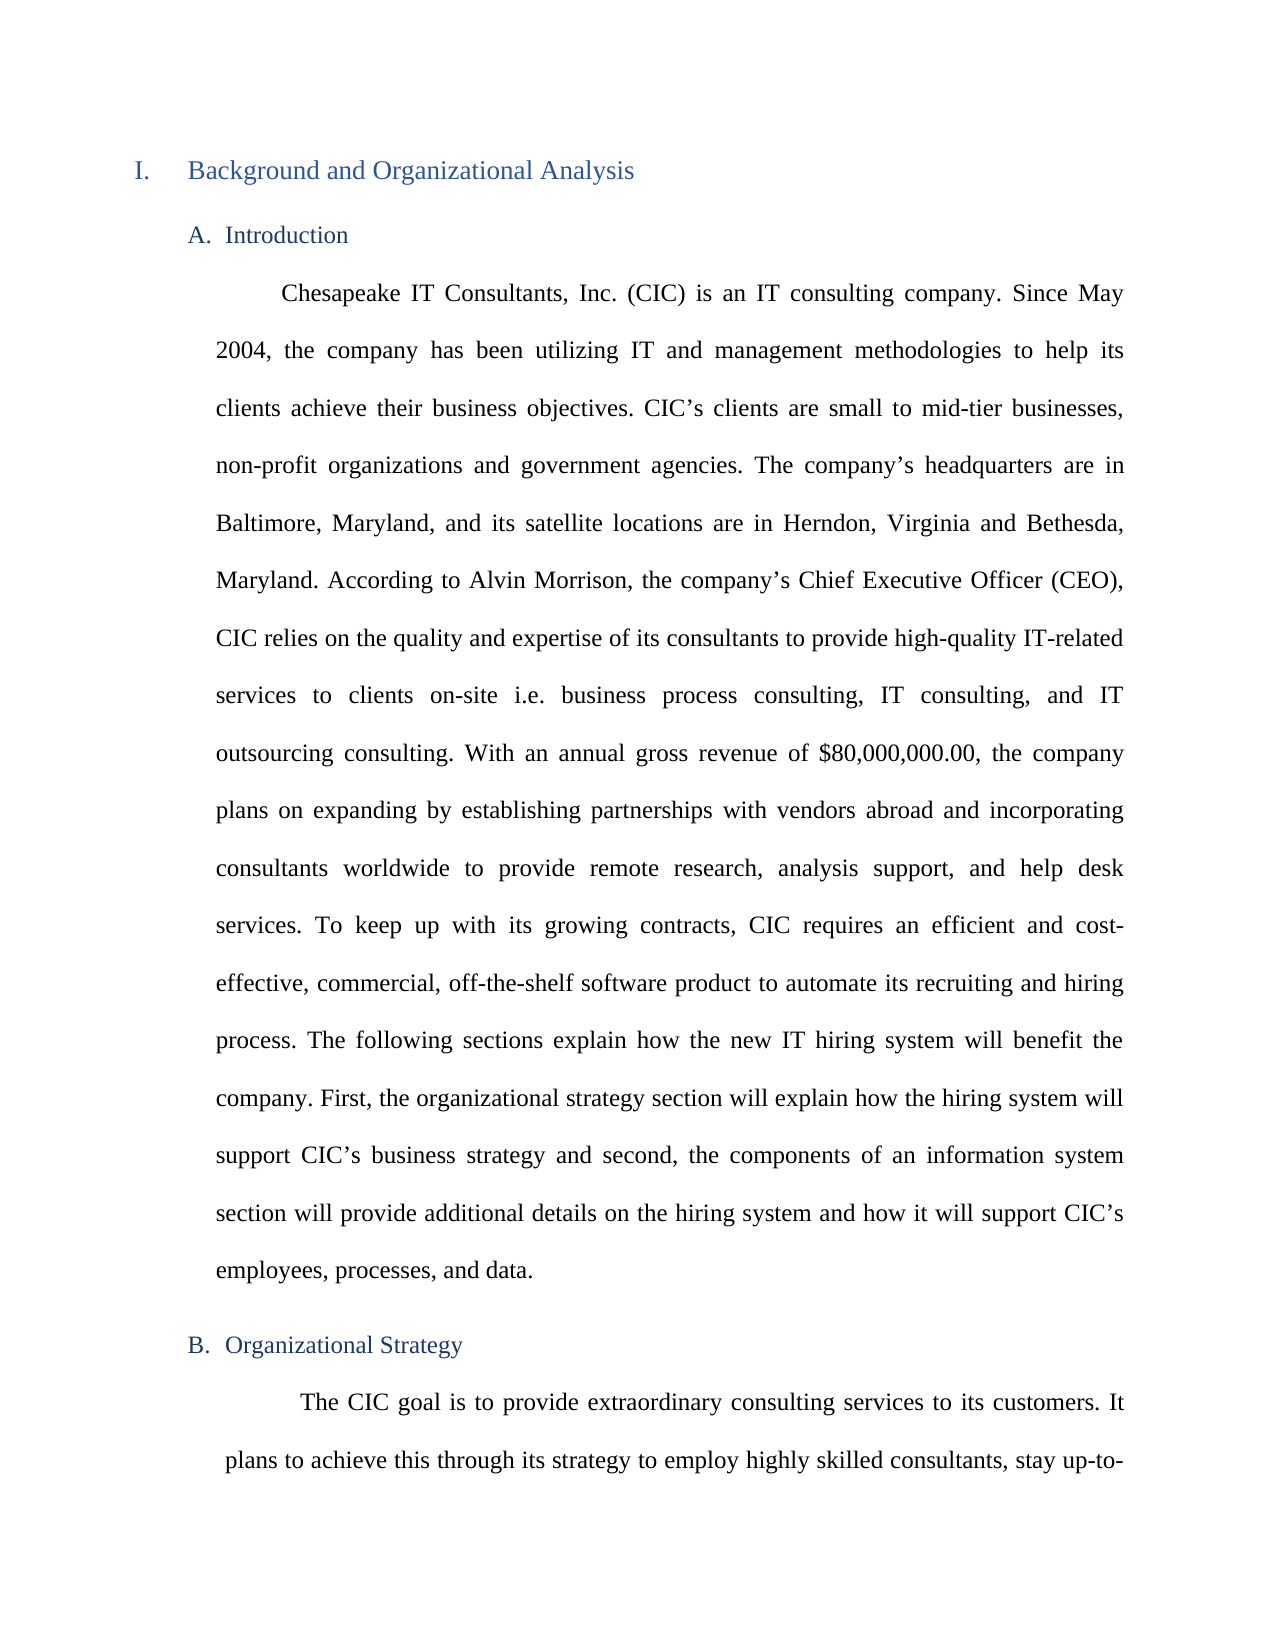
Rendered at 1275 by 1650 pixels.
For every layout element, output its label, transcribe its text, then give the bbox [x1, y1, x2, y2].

text Chesapeake IT Consultants, Inc. (CIC) is an IT consulting company. Since May 2004, the company has been utilizing IT and management methodologies to help its clients achieve their business objectives. CIC’s clients are small to mid-tier businesses, non-profit organizations and government agencies. The company’s headquarters are in Baltimore, Maryland, and its satellite locations are in Herndon, Virginia and Bethesda, Maryland. According to Alvin Morrison, the company’s Chief Executive Officer (CEO), CIC relies on the quality and expertise of its consultants to provide high-quality IT-related services to clients on-site i.e. business process consulting, IT consulting, and IT outsourcing consulting. With an annual gross revenue of $80,000,000.00, the company plans on expanding by establishing partnerships with vendors abroad and incorporating consultants worldwide to provide remote research, analysis support, and help desk services. To keep up with its growing contracts, CIC requires an efficient and cost-effective, commercial, off-the-shelf software product to automate its recruiting and hiring process. The following sections explain how the new IT hiring system will benefit the company. First, the organizational strategy section will explain how the hiring system will support CIC’s business strategy and second, the components of an information system section will provide additional details on the hiring system and how it will support CIC’s employees, processes, and data. [216, 278, 1125, 1284]
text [225, 1387, 1125, 1473]
subtitle Organizational Strategy [187, 1330, 1125, 1358]
subtitle Background and Organizational Analysis [150, 154, 1125, 185]
subtitle Introduction [187, 221, 1125, 249]
